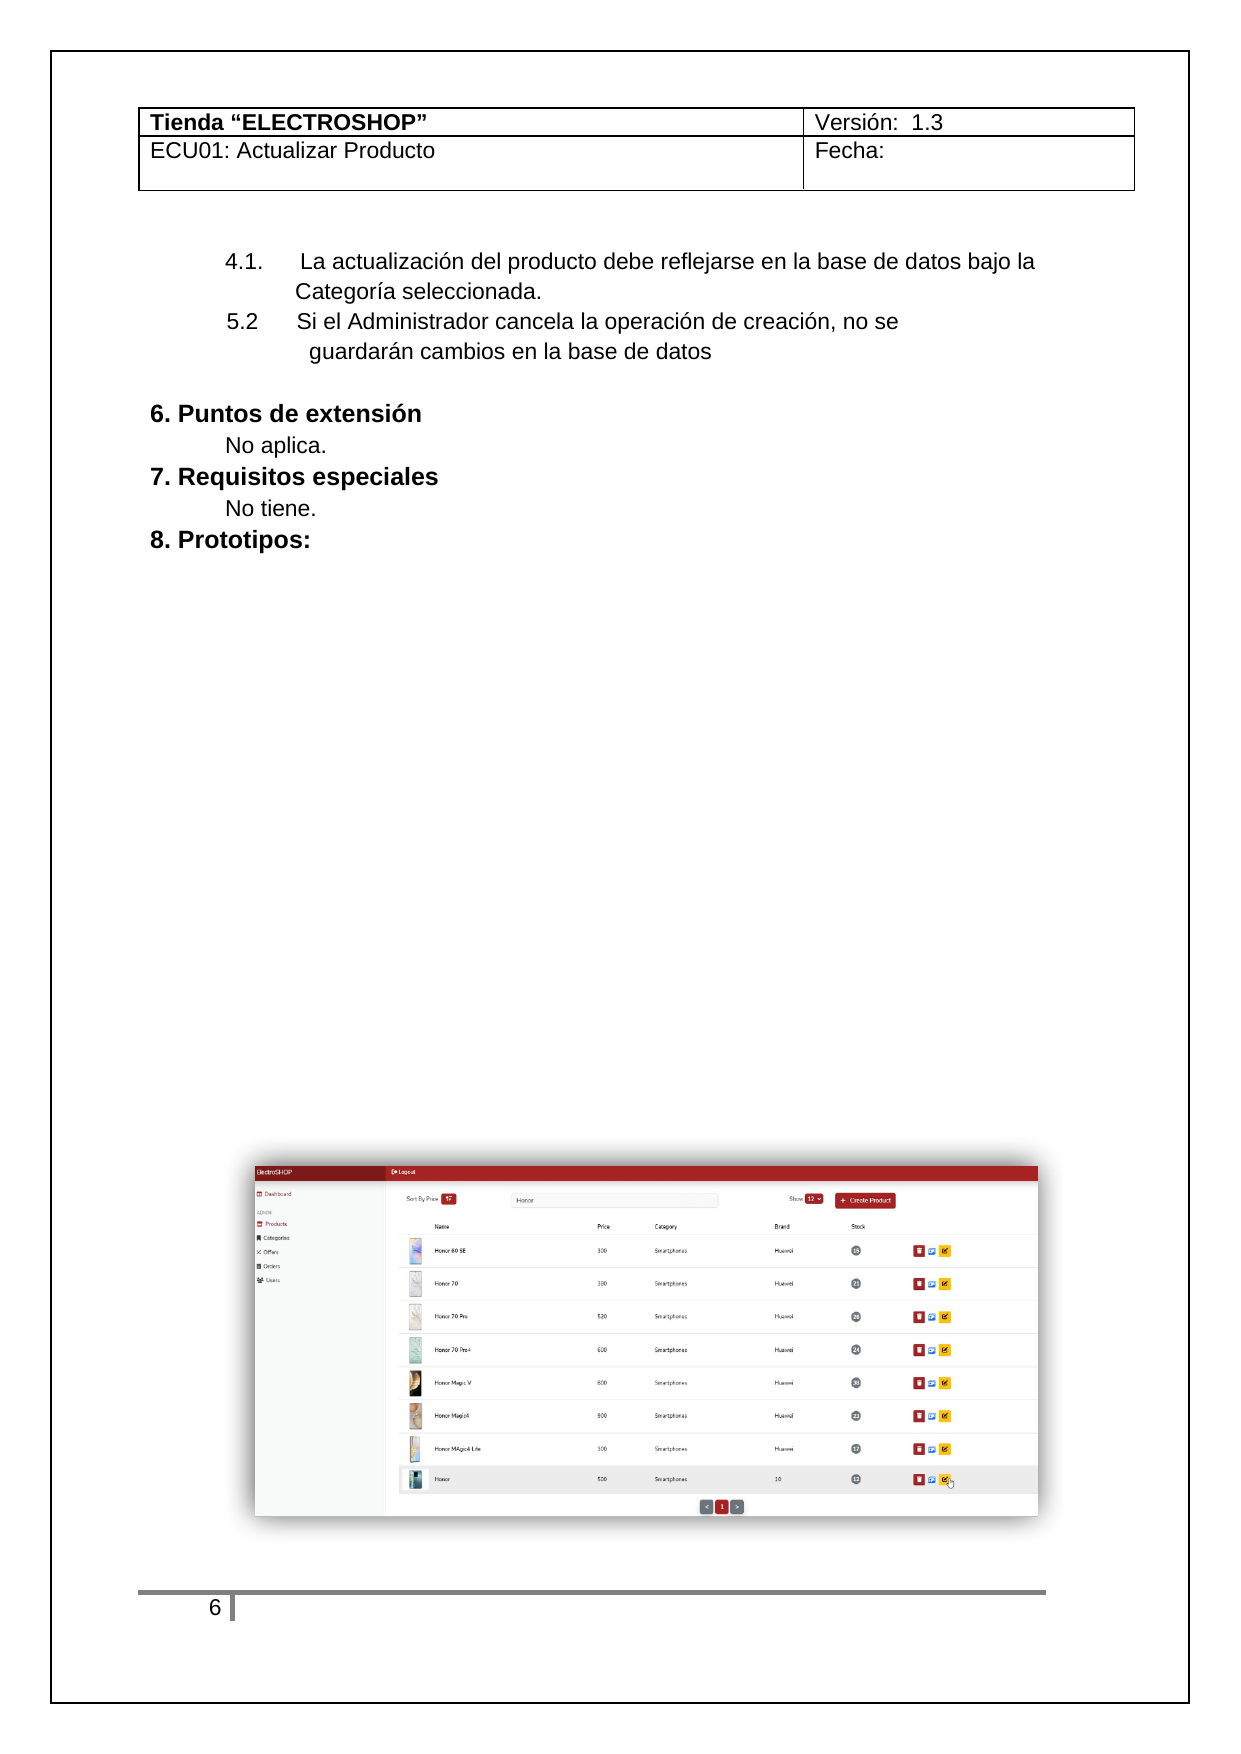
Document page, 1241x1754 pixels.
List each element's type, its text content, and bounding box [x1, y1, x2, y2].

text 8. Prototipos: [150, 525, 1090, 554]
text No tiene. [150, 495, 1090, 521]
text 6. Puntos de extensión [150, 399, 1090, 427]
text Categoría seleccionada. [225, 278, 1090, 304]
text 5.2 Si el Administrador cancela la operación de creación, no se [150, 308, 1090, 334]
text No aplica. [150, 432, 1090, 458]
picture [255, 1166, 1038, 1517]
list La actualización del producto debe reflejarse en la base de datos bajo la [225, 248, 1090, 274]
text 7. Requisitos especiales [150, 462, 1090, 491]
text guardarán cambios en la base de datos [150, 338, 1090, 364]
